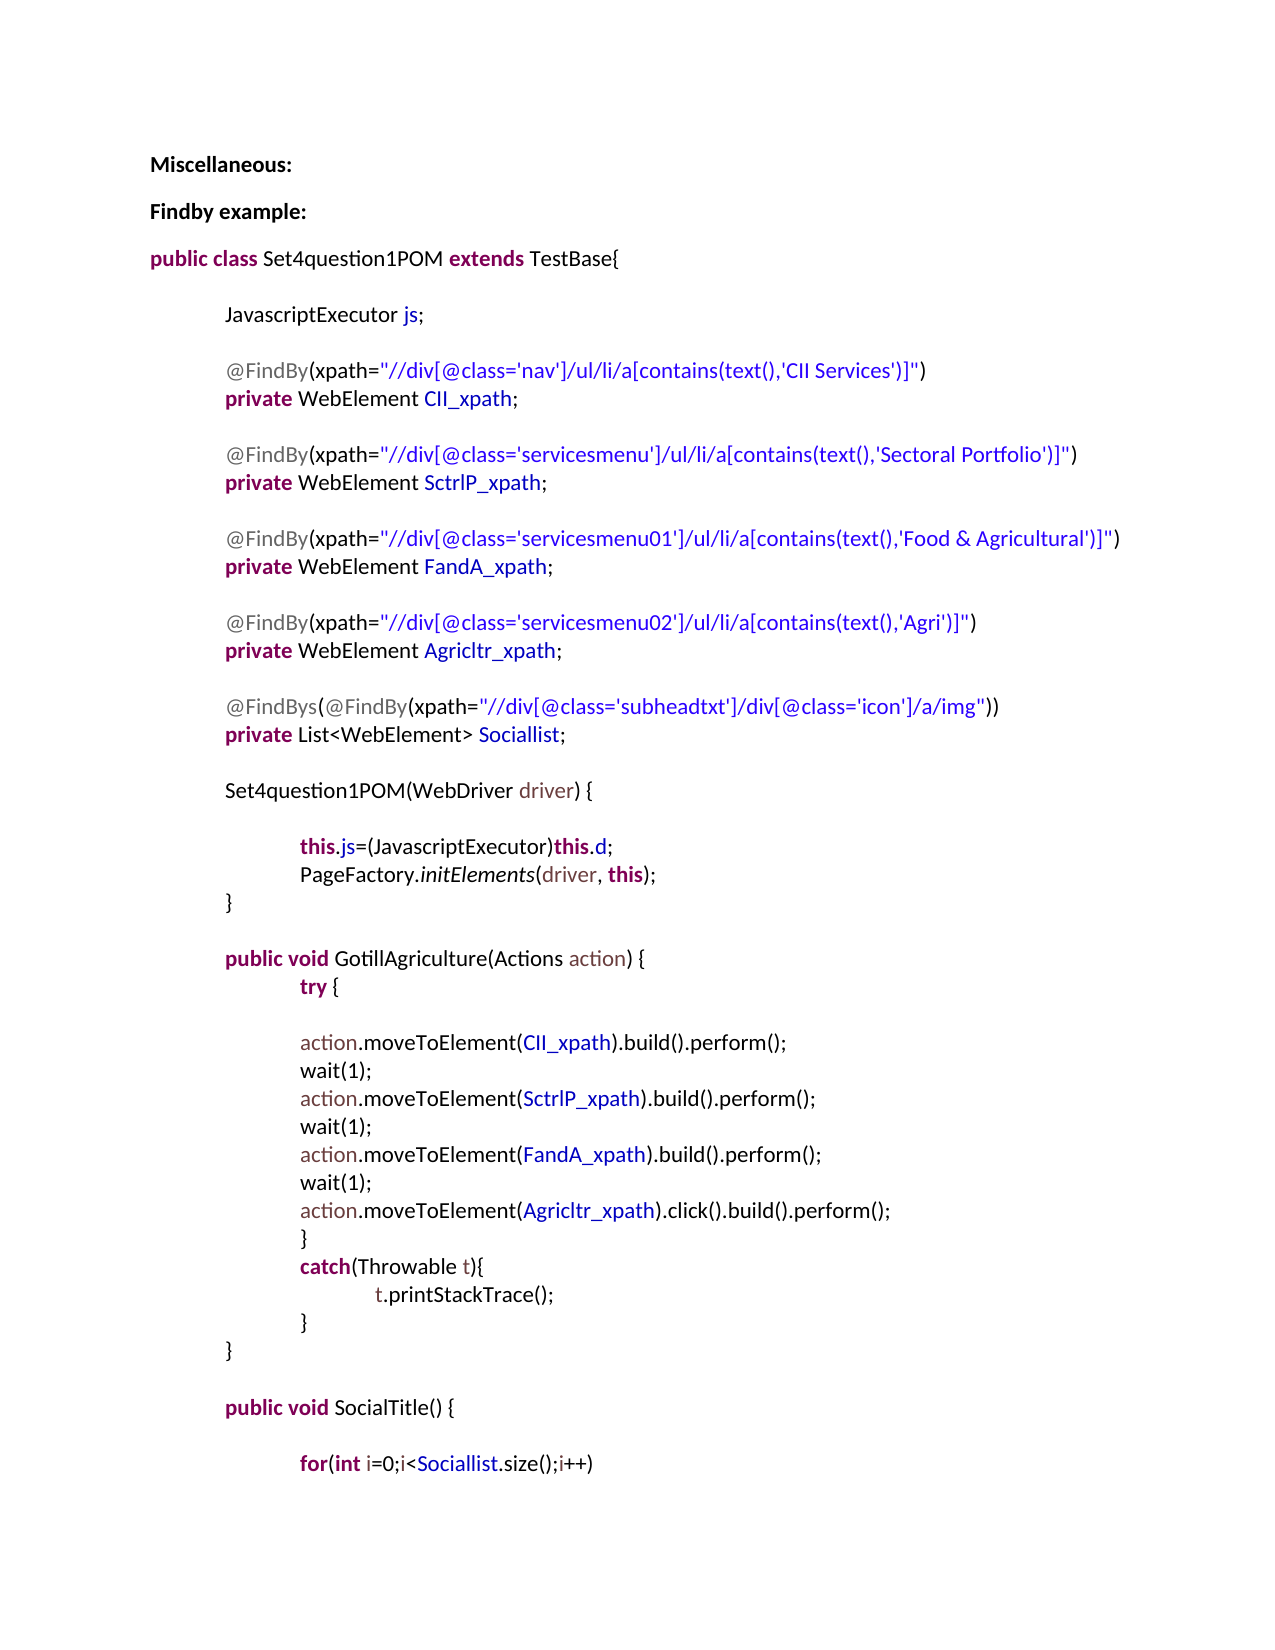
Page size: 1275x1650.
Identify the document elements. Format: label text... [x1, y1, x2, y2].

text action.moveToElement(Agricltr_xpath).click().build().perform(); [150, 1196, 1125, 1224]
text try { [150, 972, 1125, 1000]
text wait(1); [150, 1056, 1125, 1084]
text public void SocialTitle() { [150, 1393, 1125, 1421]
text @FindBy(xpath="//div[@class='servicesmenu01']/ul/li/a[contains(text(),'Food & Agricultural')]") [150, 524, 1125, 552]
text public void GotillAgriculture(Actions action) { [150, 944, 1125, 972]
text catch(Throwable t){ [150, 1252, 1125, 1281]
text Findby example: [150, 197, 1125, 225]
text action.moveToElement(FandA_xpath).build().perform(); [150, 1140, 1125, 1168]
text t.printStackTrace(); [150, 1281, 1125, 1308]
text this.js=(JavascriptExecutor)this.d; [150, 832, 1125, 860]
text @FindBy(xpath="//div[@class='servicesmenu']/ul/li/a[contains(text(),'Sectoral Portfolio')]") [150, 440, 1125, 468]
text private WebElement SctrlP_xpath; [150, 468, 1125, 496]
text @FindBy(xpath="//div[@class='servicesmenu02']/ul/li/a[contains(text(),'Agri')]") [150, 608, 1125, 636]
text wait(1); [150, 1168, 1125, 1196]
text action.moveToElement(CII_xpath).build().perform(); [150, 1028, 1125, 1056]
text @FindBy(xpath="//div[@class='nav']/ul/li/a[contains(text(),'CII Services')]") [150, 356, 1125, 384]
text private WebElement FandA_xpath; [150, 552, 1125, 580]
text private WebElement CII_xpath; [150, 384, 1125, 412]
text for(int i=0;i<Sociallist.size();i++) [150, 1449, 1125, 1477]
text public class Set4question1POM extends TestBase{ [150, 244, 1125, 272]
text } [150, 1337, 1125, 1364]
text Set4question1POM(WebDriver driver) { [150, 776, 1125, 804]
text @FindBys(@FindBy(xpath="//div[@class='subheadtxt']/div[@class='icon']/a/img")) [150, 692, 1125, 720]
text } [150, 1224, 1125, 1252]
text action.moveToElement(SctrlP_xpath).build().perform(); [150, 1084, 1125, 1112]
text Miscellaneous: [150, 150, 1125, 178]
text wait(1); [150, 1112, 1125, 1140]
text } [150, 1308, 1125, 1337]
text } [150, 888, 1125, 916]
text private List<WebElement> Sociallist; [150, 720, 1125, 748]
text private WebElement Agricltr_xpath; [150, 636, 1125, 664]
text JavascriptExecutor js; [150, 300, 1125, 328]
text PageFactory.initElements(driver, this); [150, 860, 1125, 888]
